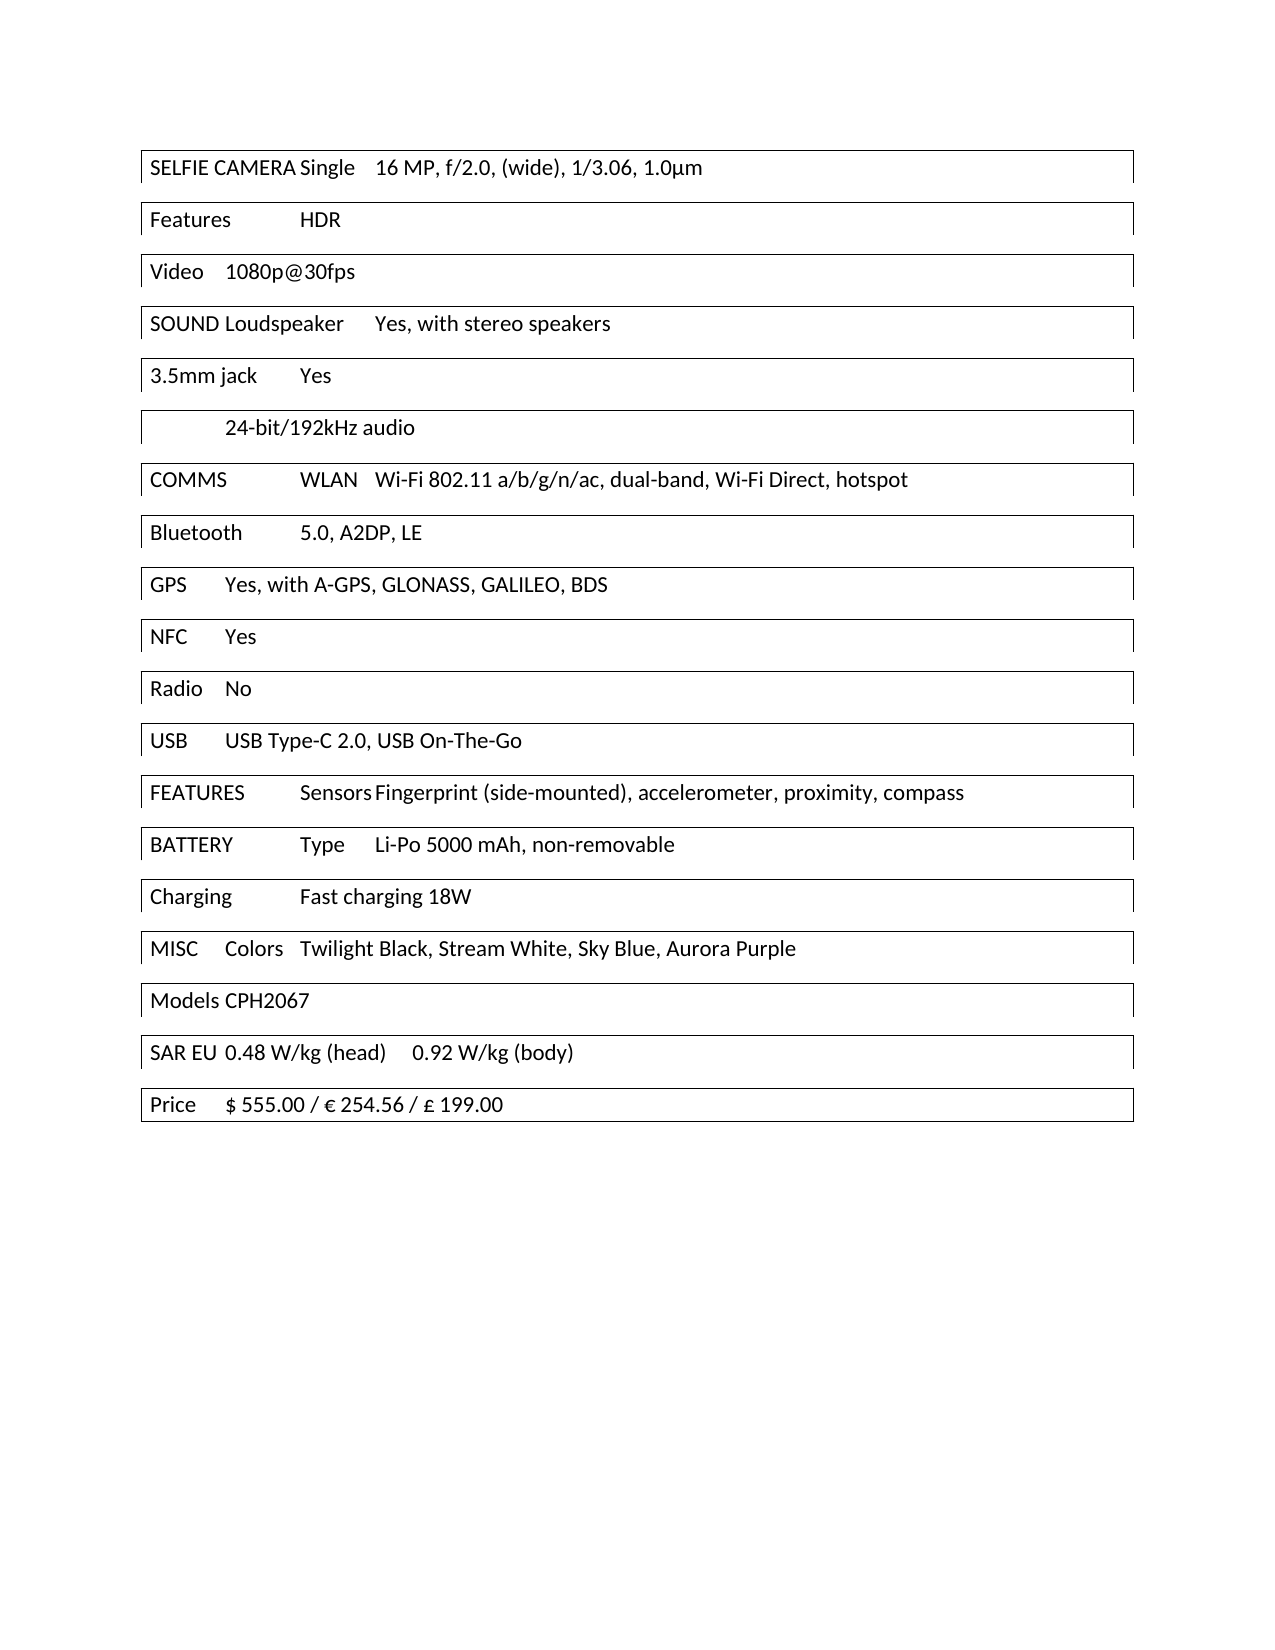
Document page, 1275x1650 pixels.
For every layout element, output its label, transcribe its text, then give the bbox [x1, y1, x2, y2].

text Video 1080p@30fps [142, 255, 1133, 287]
text Radio No [142, 672, 1133, 704]
text MISC Colors Twilight Black, Stream White, Sky Blue, Aurora Purple [142, 932, 1133, 964]
text SOUND Loudspeaker Yes, with stereo speakers [142, 307, 1133, 339]
text 24-bit/192kHz audio [142, 411, 1133, 444]
text 3.5mm jack Yes [142, 359, 1133, 392]
text NFC Yes [142, 620, 1133, 652]
text USB USB Type-C 2.0, USB On-The-Go [142, 724, 1133, 756]
text COMMS WLAN Wi-Fi 802.11 a/b/g/n/ac, dual-band, Wi-Fi Direct, hotspot [142, 464, 1133, 496]
text Bluetooth 5.0, A2DP, LE [142, 516, 1133, 548]
text GPS Yes, with A-GPS, GLONASS, GALILEO, BDS [142, 568, 1133, 600]
text FEATURES Sensors Fingerprint (side-mounted), accelerometer, proximity, compass [142, 776, 1133, 808]
text Models CPH2067 [142, 984, 1133, 1017]
text SAR EU 0.48 W/kg (head) 0.92 W/kg (body) [142, 1036, 1133, 1069]
text Price $ 555.00 / € 254.56 / £ 199.00 [142, 1089, 1133, 1121]
text Features HDR [142, 203, 1133, 235]
text BATTERY Type Li-Po 5000 mAh, non-removable [142, 828, 1133, 860]
text Charging Fast charging 18W [142, 880, 1133, 912]
text SELFIE CAMERA Single 16 MP, f/2.0, (wide), 1/3.06, 1.0µm [142, 151, 1133, 183]
